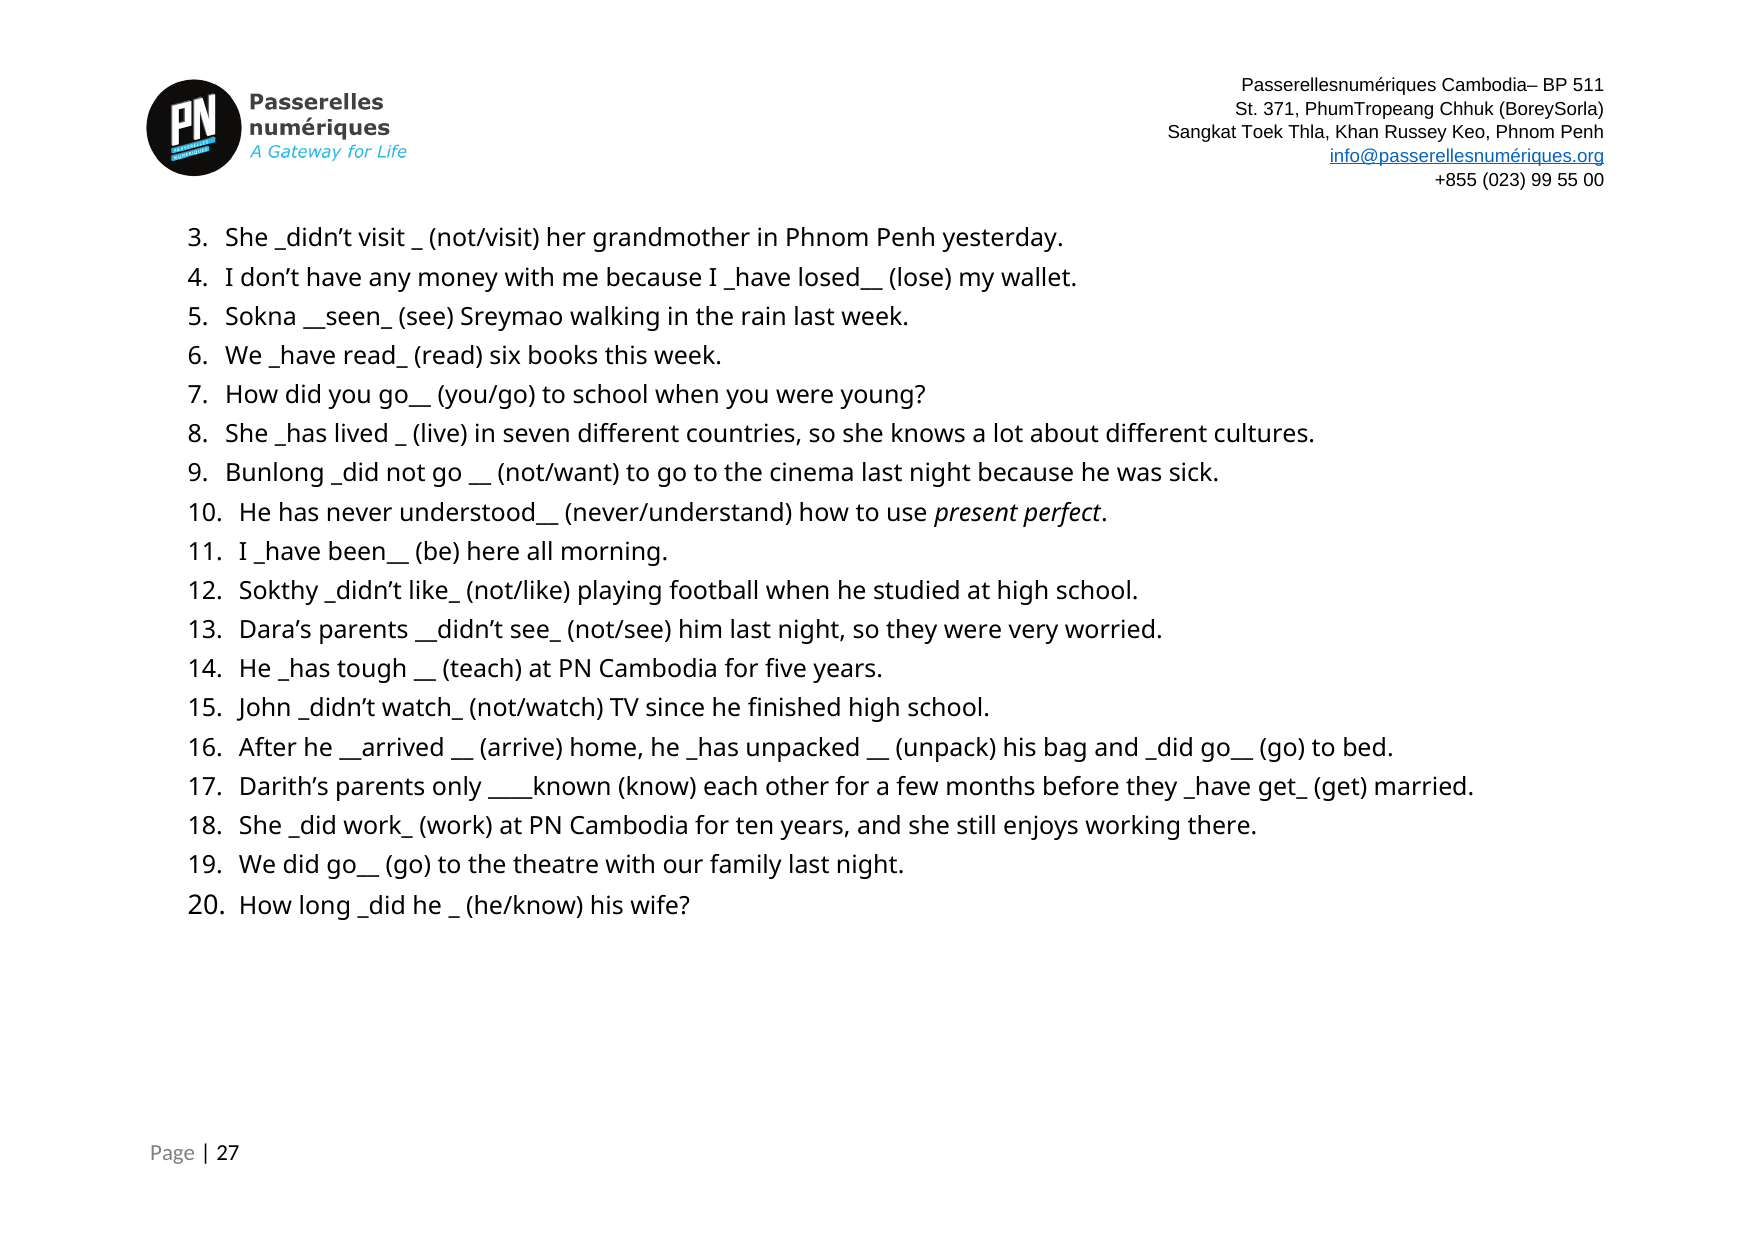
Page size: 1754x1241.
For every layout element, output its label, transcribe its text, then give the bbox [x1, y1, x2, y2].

list I _have been__ (be) here all morning. [187, 533, 1604, 567]
list He _has tough __ (teach) at PN Cambodia for five years. [187, 651, 1604, 685]
list He has never understood__ (never/understand) how to use present perfect. [187, 494, 1604, 528]
list She _didn’t visit _ (not/visit) her grandmother in Phnom Penh yesterday. [187, 220, 1604, 254]
list She _has lived _ (live) in seven different countries, so she knows a lot about different cultures. [187, 416, 1604, 450]
list Bunlong _did not go __ (not/want) to go to the cinema last night because he was sick. [187, 455, 1604, 489]
list After he __arrived __ (arrive) home, he _has unpacked __ (unpack) his bag and _did go__ (go) to bed. [187, 729, 1604, 763]
list We did go__ (go) to the theatre with our family last night. [187, 847, 1604, 881]
list Dara’s parents __didn’t see_ (not/see) him last night, so they were very worried. [187, 612, 1604, 646]
list Sokna __seen_ (see) Sreymao walking in the rain last week. [187, 298, 1604, 332]
list How did you go__ (you/go) to school when you were young? [187, 377, 1604, 411]
list Darith’s parents only ____known (know) each other for a few months before they _have get_ (get) married. [187, 768, 1604, 802]
list How long _did he _ (he/know) his wife? [187, 886, 1604, 923]
list We _have read_ (read) six books this week. [187, 337, 1604, 372]
list John _didn’t watch_ (not/watch) TV since he finished high school. [187, 690, 1604, 724]
list She _did work_ (work) at PN Cambodia for ten years, and she still enjoys working there. [187, 807, 1604, 842]
picture [145, 78, 418, 177]
list Sokthy _didn’t like_ (not/like) playing football when he studied at high school. [187, 572, 1604, 607]
list I don’t have any money with me because I _have losed__ (lose) my wallet. [187, 259, 1604, 293]
